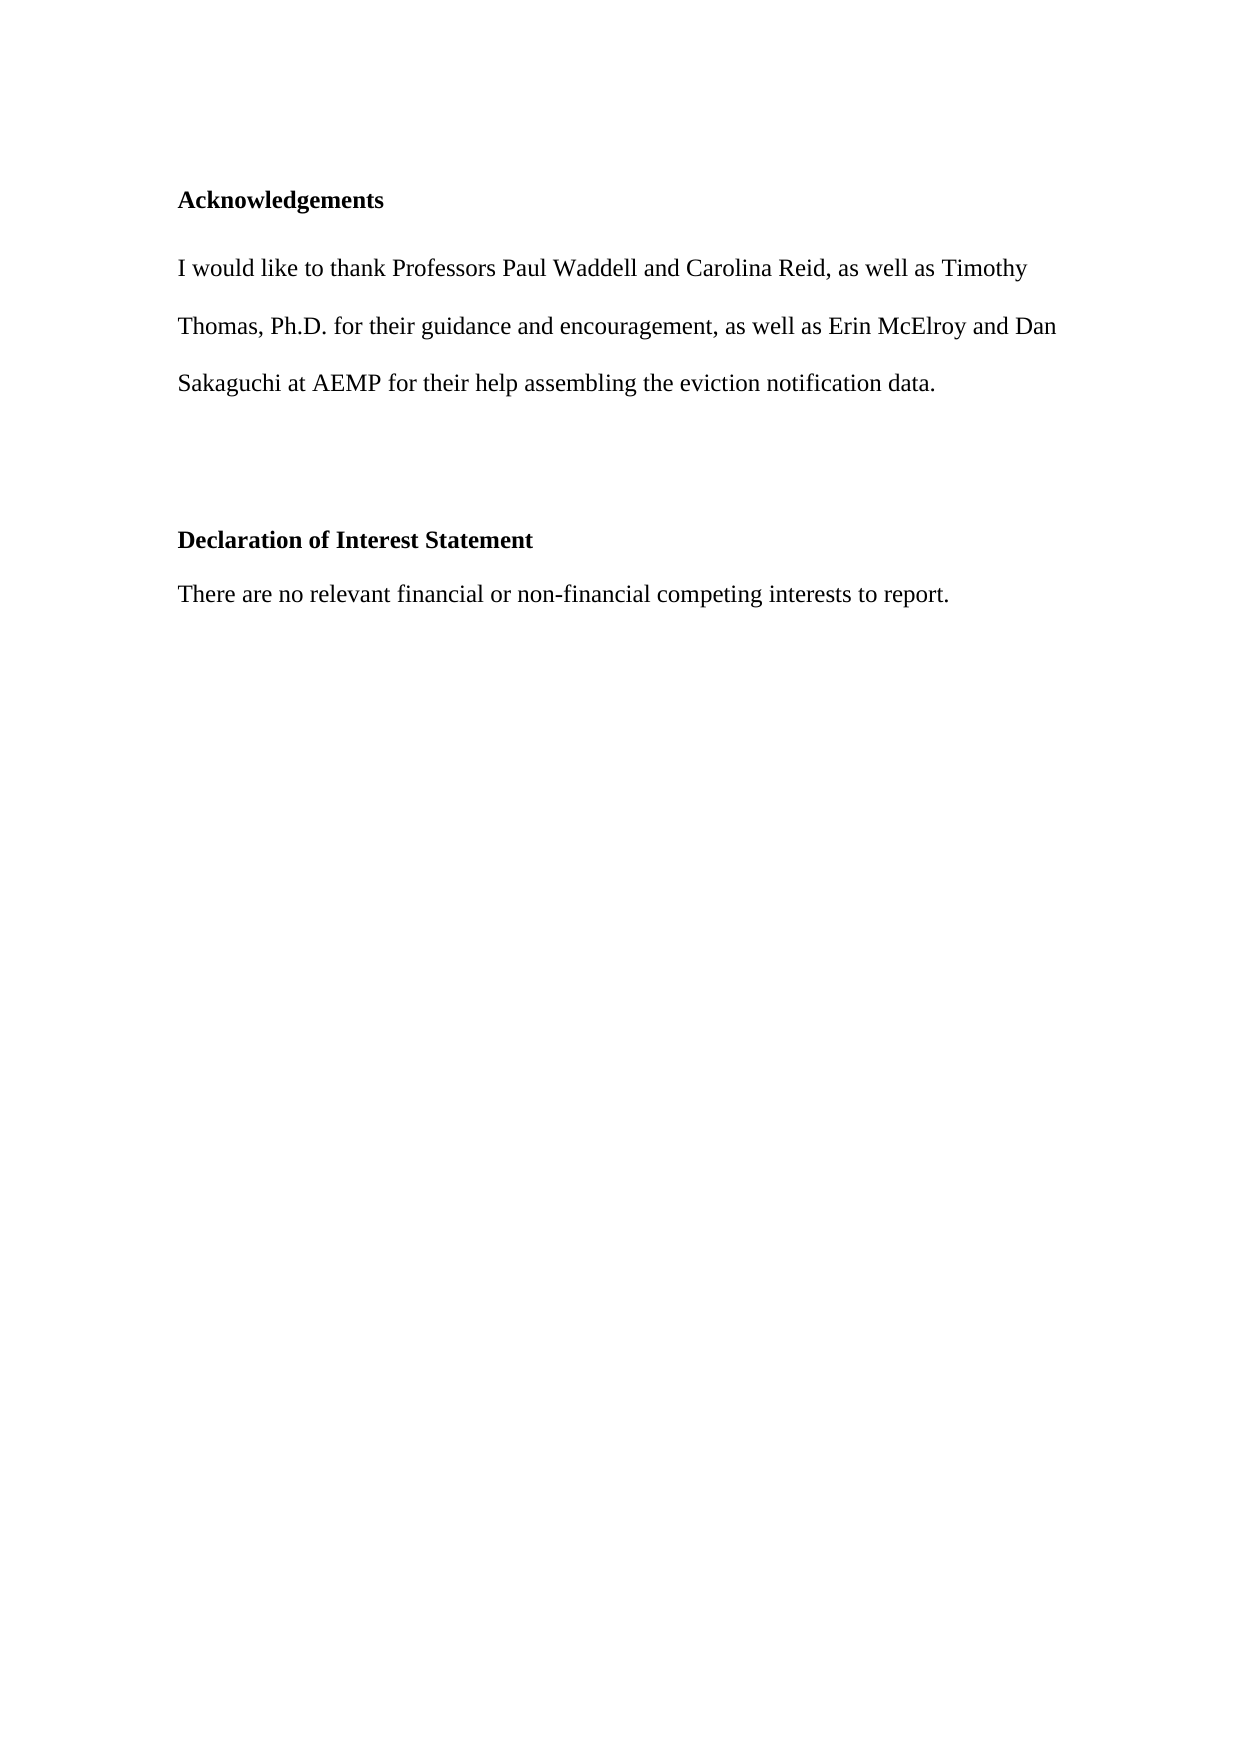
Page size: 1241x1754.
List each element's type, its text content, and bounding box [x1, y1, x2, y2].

text Declaration of Interest Statement [177, 525, 1063, 554]
text There are no relevant financial or non-financial competing interests to report. [177, 579, 1063, 607]
text I would like to thank Professors Paul Waddell and Carolina Reid, as well as Timothy Thomas, Ph.D. for their guidance and encouragement, as well as Erin McElroy and Dan Sakaguchi at AEMP for their help assembling the eviction notification data. [177, 253, 1063, 397]
subtitle Acknowledgements [177, 185, 1004, 214]
